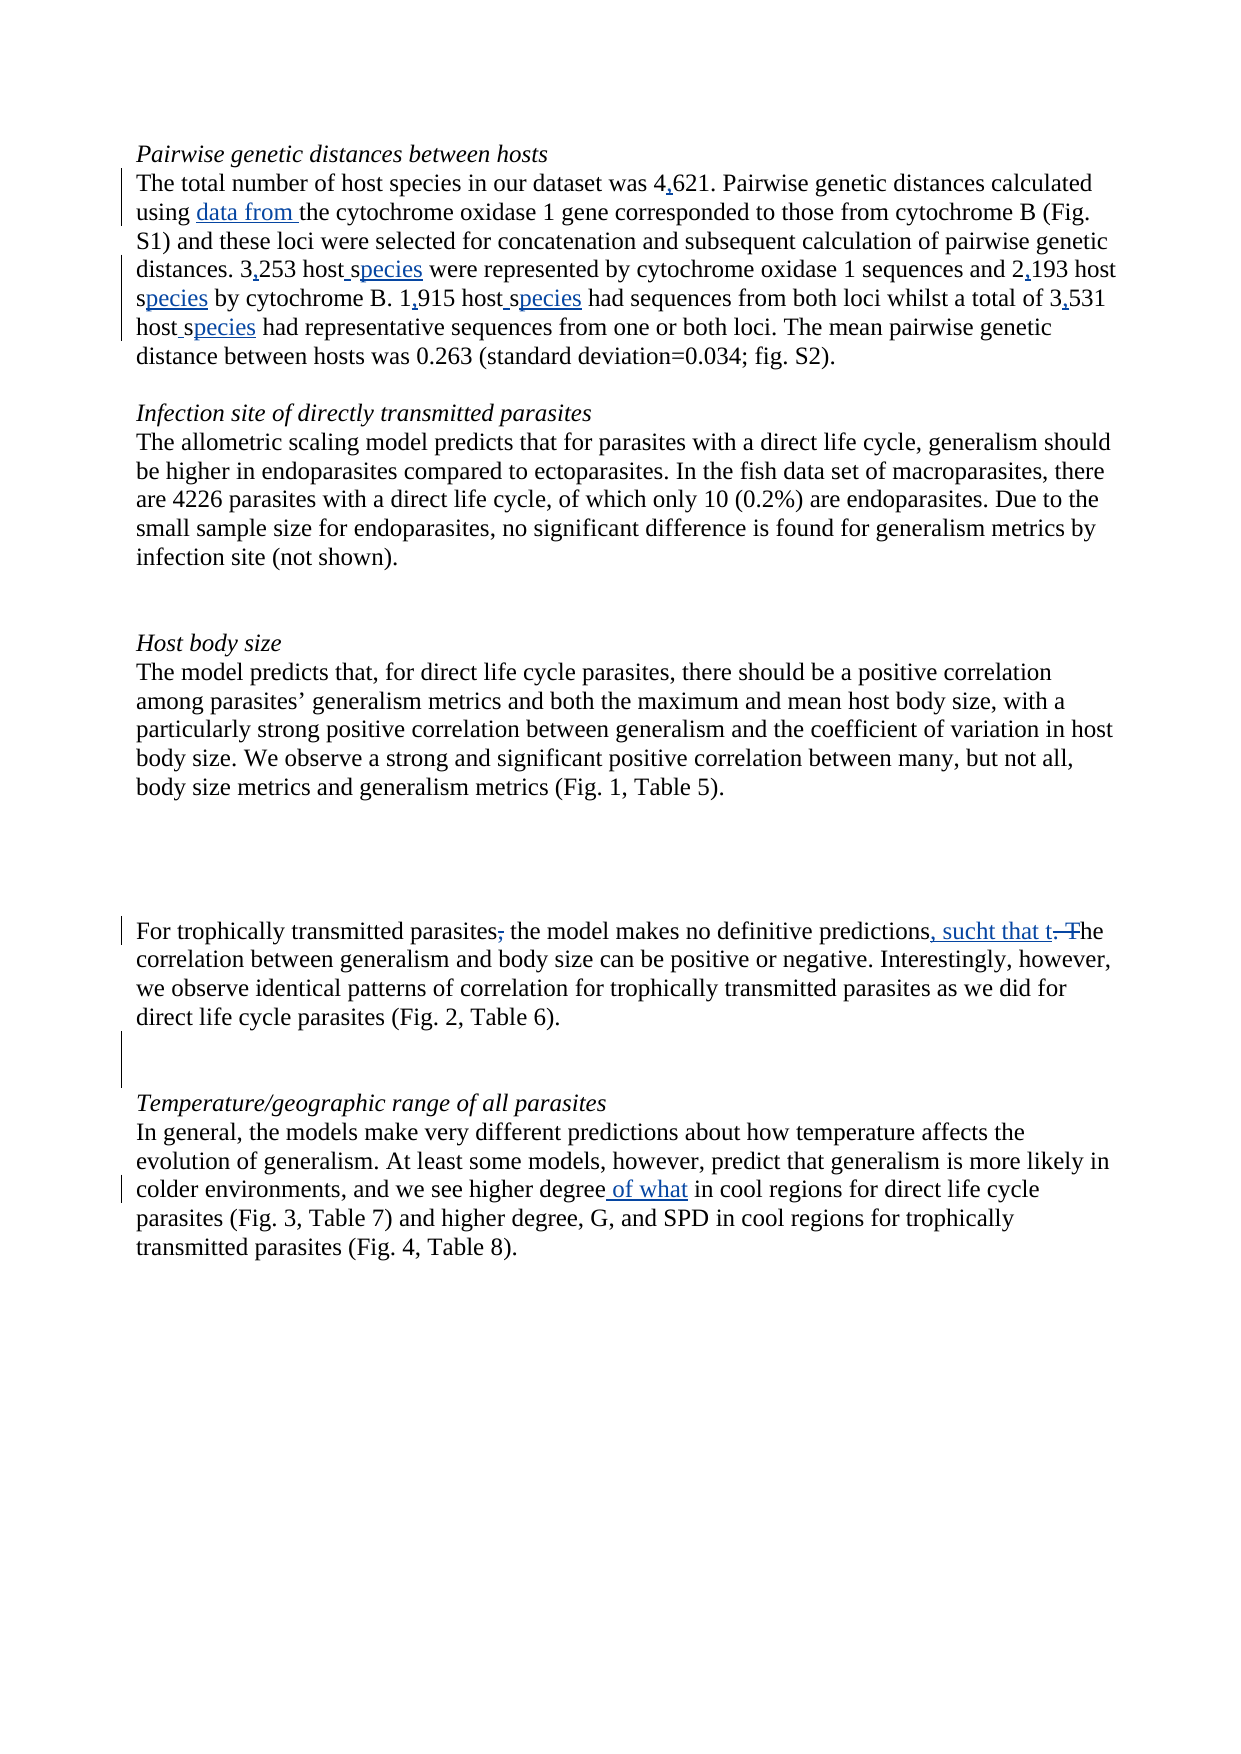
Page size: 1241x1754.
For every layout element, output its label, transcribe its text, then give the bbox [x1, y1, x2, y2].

text The allometric scaling model predicts that for parasites with a direct life cycle, generalism should be higher in endoparasites compared to ectoparasites. In the fish data set of macroparasites, there are 4226 parasites with a direct life cycle, of which only 10 (0.2%) are endoparasites. Due to the small sample size for endoparasites, no significant difference is found for generalism metrics by infection site (not shown). [136, 427, 1122, 571]
text Temperature/geographic range of all parasites [136, 1088, 1122, 1117]
text Pairwise genetic distances between hosts [136, 139, 1122, 168]
text Infection site of directly transmitted parasites [136, 398, 1122, 427]
text The total number of host species in our dataset was 4621. Pairwise genetic distances calculated using the cytochrome oxidase 1 gene corresponded to those from cytochrome B (Fig. S1) and these loci were selected for concatenation and subsequent calculation of pairwise genetic distances. 3253 hosts were represented by cytochrome oxidase 1 sequences and 2193 hosts by cytochrome B. 1915 hosts had sequences from both loci whilst a total of 3531 hosts had representative sequences from one or both loci. The mean pairwise genetic distance between hosts was 0.263 (standard deviation=0.034; fig. S2). [136, 168, 1122, 369]
text The model predicts that, for direct life cycle parasites, there should be a positive correlation among parasites’ generalism metrics and both the maximum and mean host body size, with a particularly strong positive correlation between generalism and the coefficient of variation in host body size. We observe a strong and significant positive correlation between many, but not all, body size metrics and generalism metrics (Fig. 1, Table 5). [136, 657, 1122, 801]
text Host body size [136, 628, 1122, 657]
text For trophically transmitted parasites the model makes no definitive predictionshe correlation between generalism and body size can be positive or negative. Interestingly, however, we observe identical patterns of correlation for trophically transmitted parasites as we did for direct life cycle parasites (Fig. 2, Table 6). [136, 916, 1122, 1031]
text In general, the models make very different predictions about how temperature affects the evolution of generalism. At least some models, however, predict that generalism is more likely in colder environments, and we see higher degree in cool regions for direct life cycle parasites (Fig. 3, Table 7) and higher degree, G, and SPD in cool regions for trophically transmitted parasites (Fig. 4, Table 8). [136, 1117, 1122, 1261]
